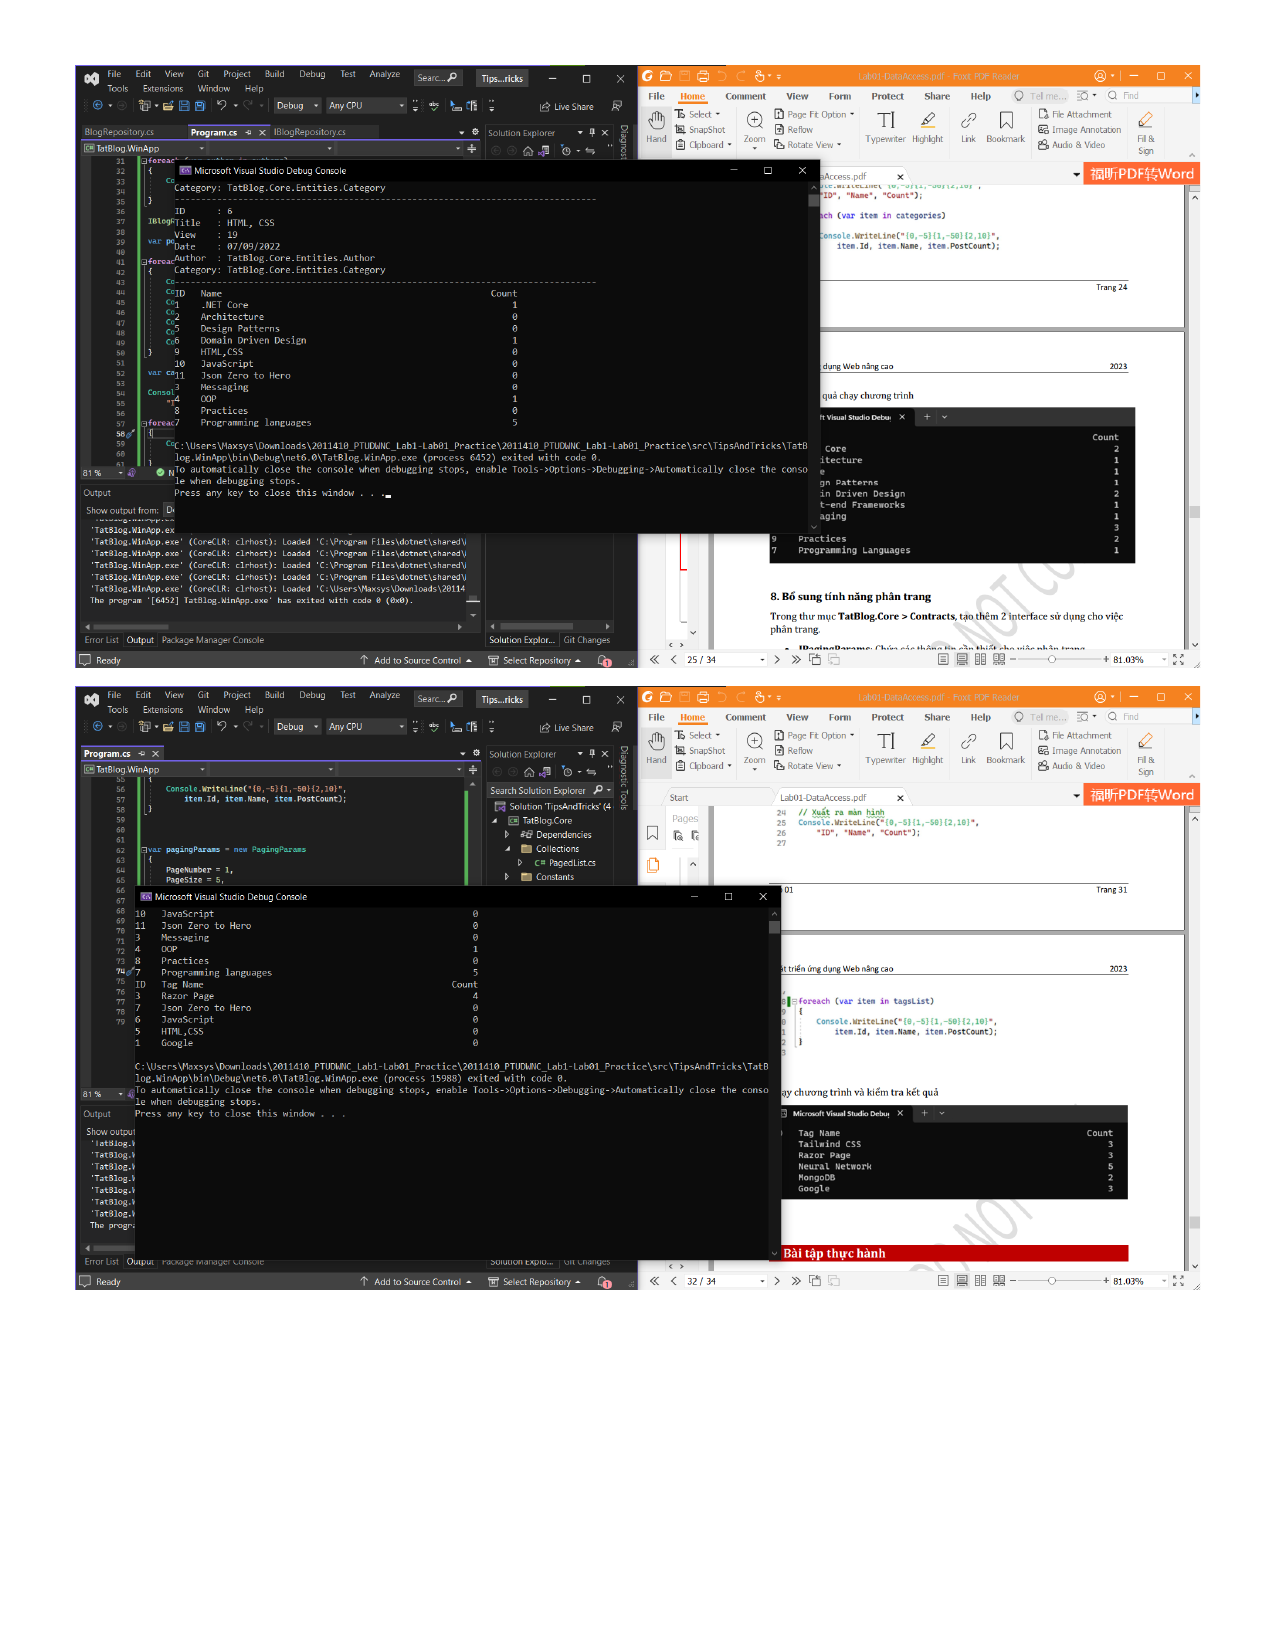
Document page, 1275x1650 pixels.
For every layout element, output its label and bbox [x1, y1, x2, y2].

picture [75, 65, 1200, 668]
picture [75, 686, 1200, 1290]
